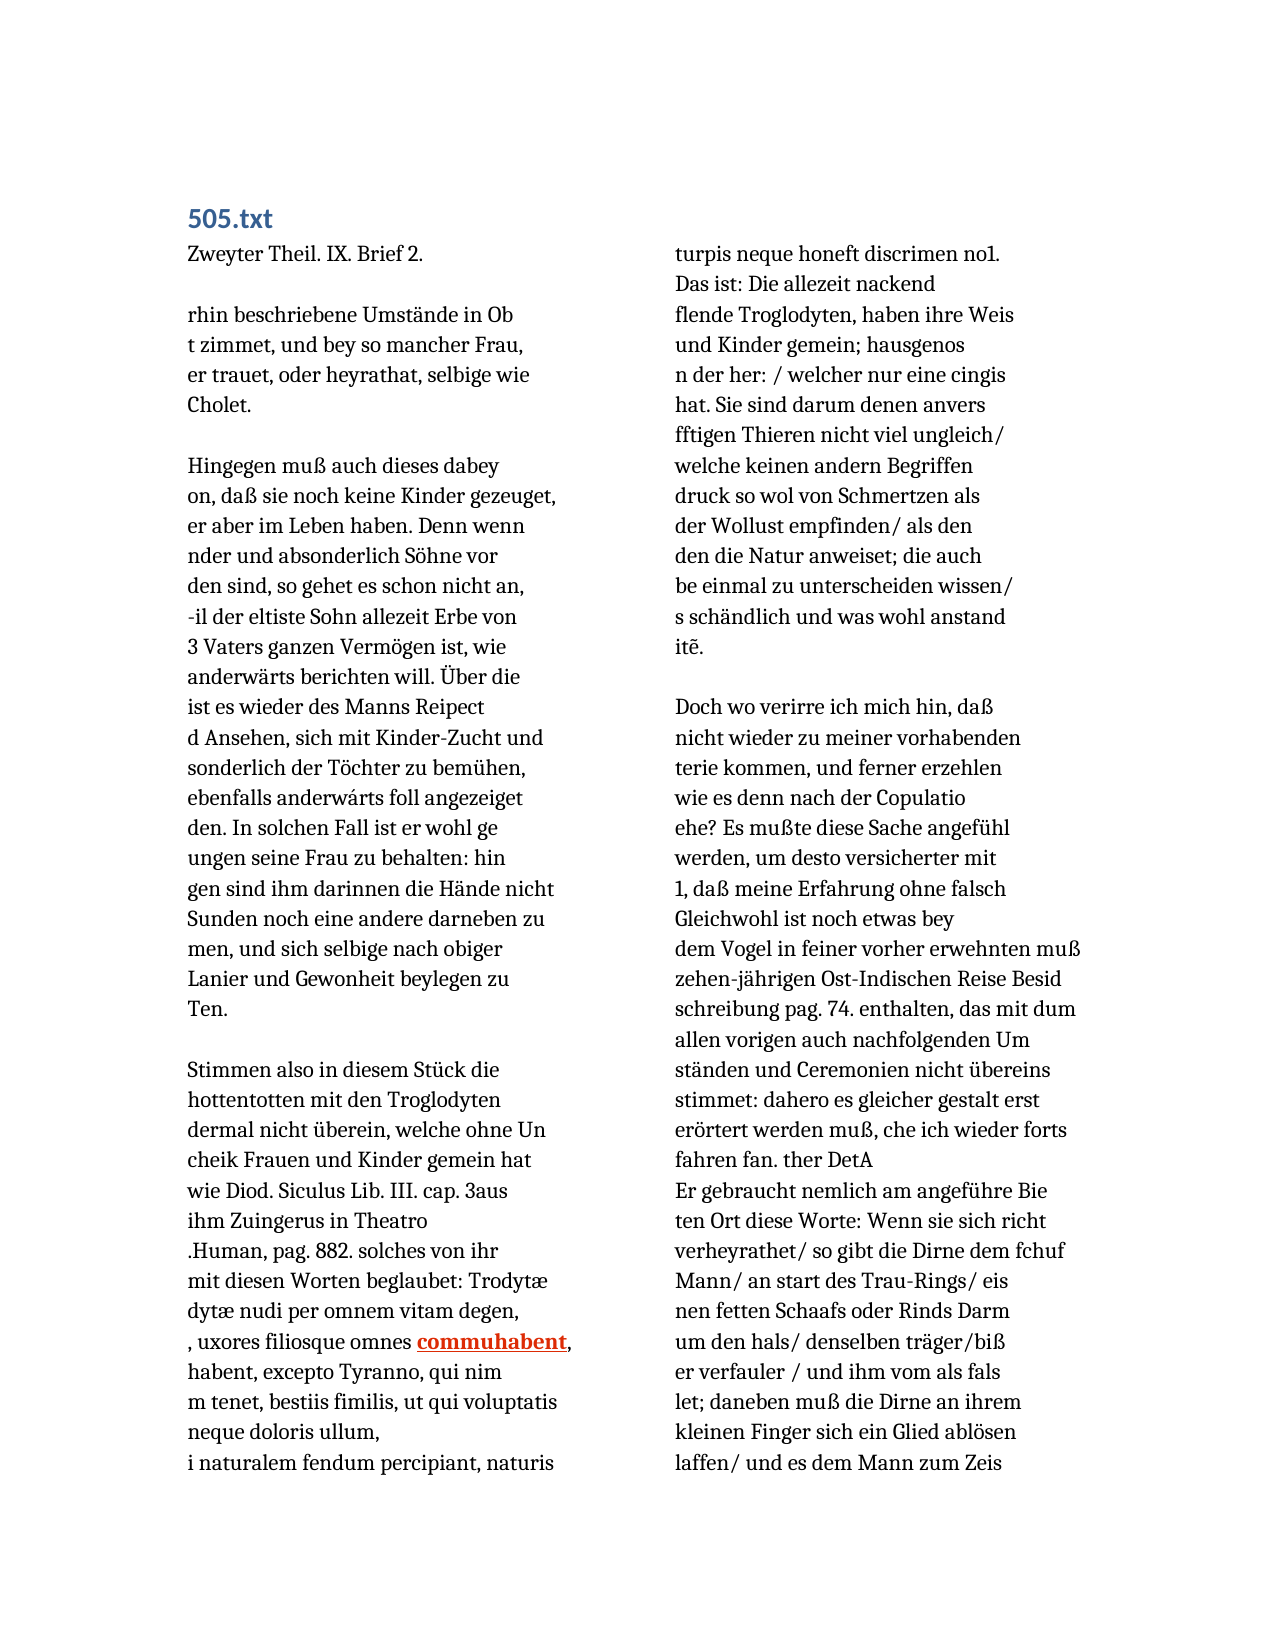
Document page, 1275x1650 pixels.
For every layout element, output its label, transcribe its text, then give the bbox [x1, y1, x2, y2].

subtitle 505.txt [187, 200, 600, 236]
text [187, 241, 600, 1476]
